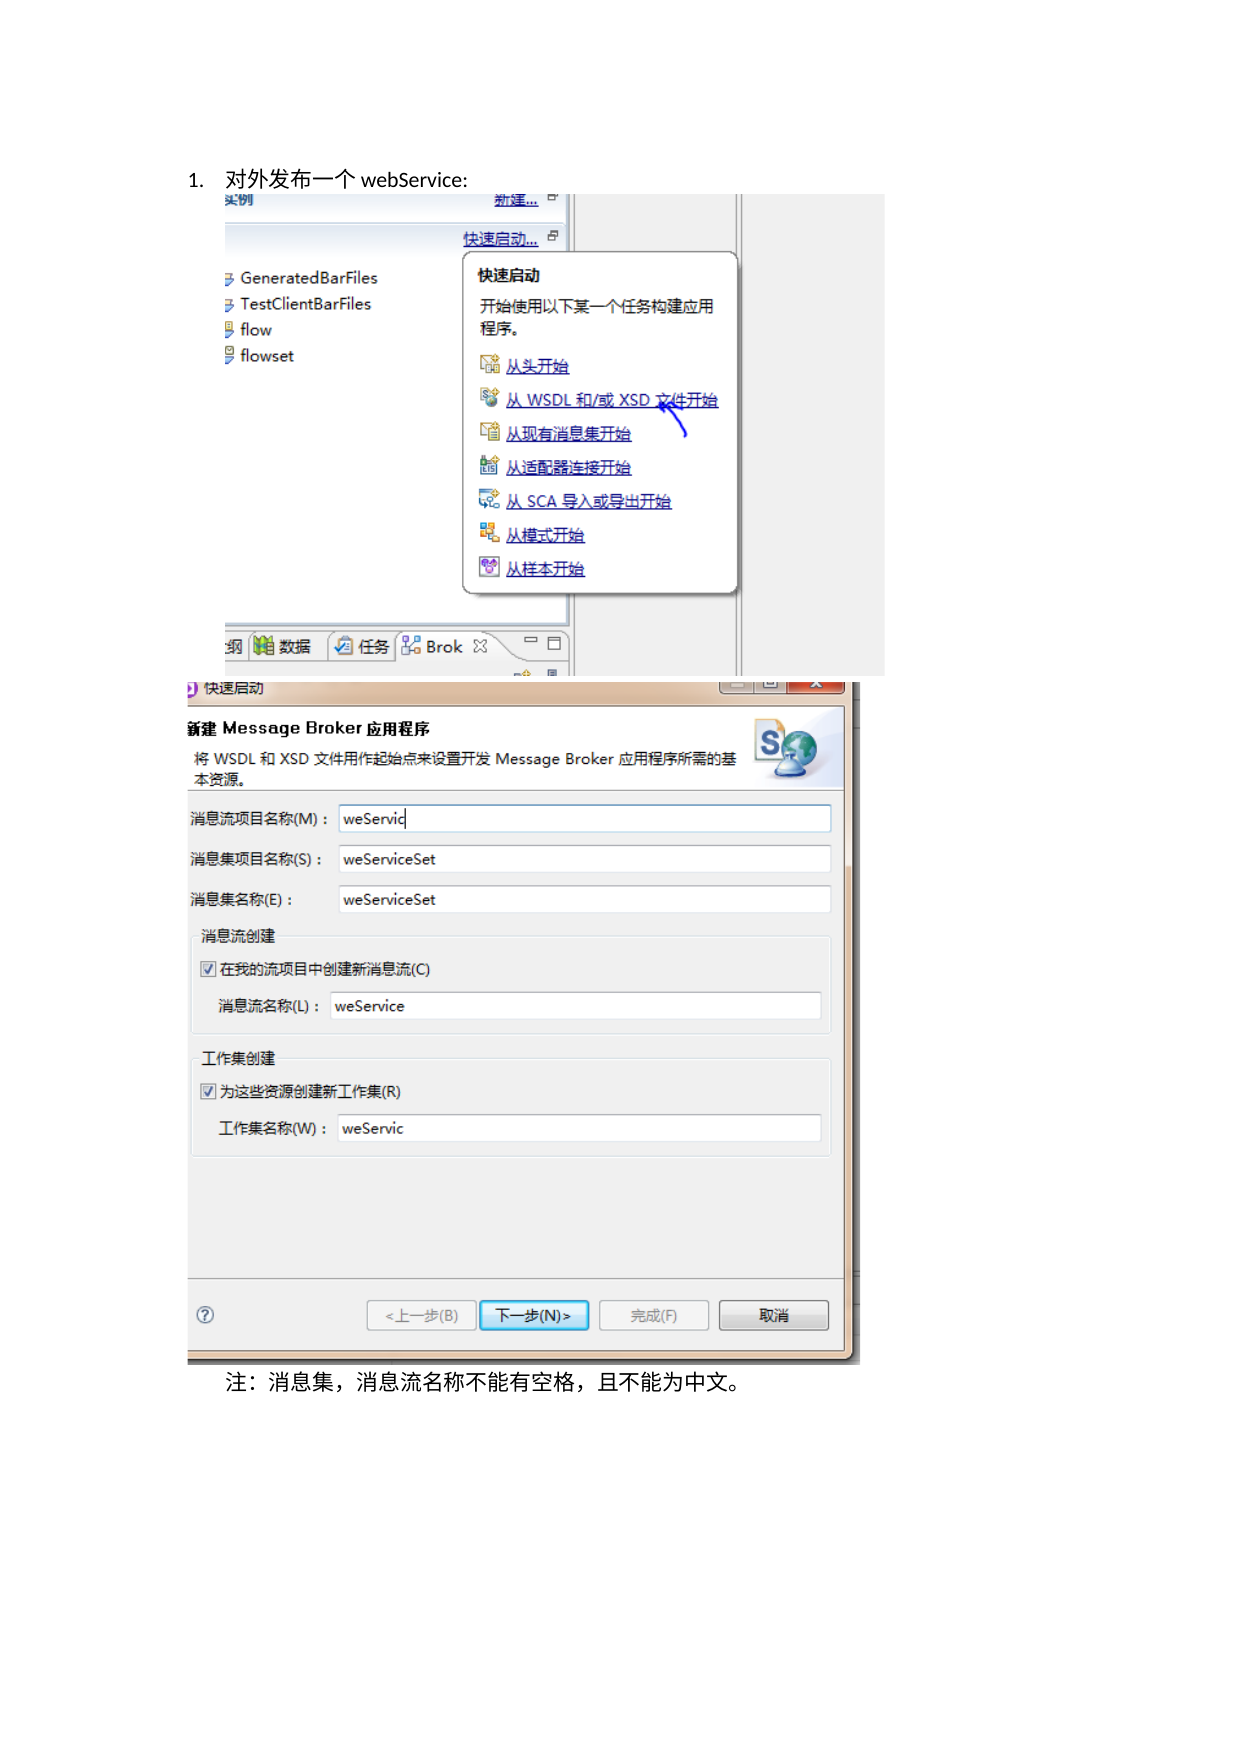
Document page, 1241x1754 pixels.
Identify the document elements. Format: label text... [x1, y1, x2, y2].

list 对外发布一个webService: [187, 162, 1053, 194]
list 注：消息集，消息流名称不能有空格，且不能为中文。 [225, 1364, 1053, 1397]
picture [187, 682, 861, 1365]
picture [225, 194, 885, 676]
